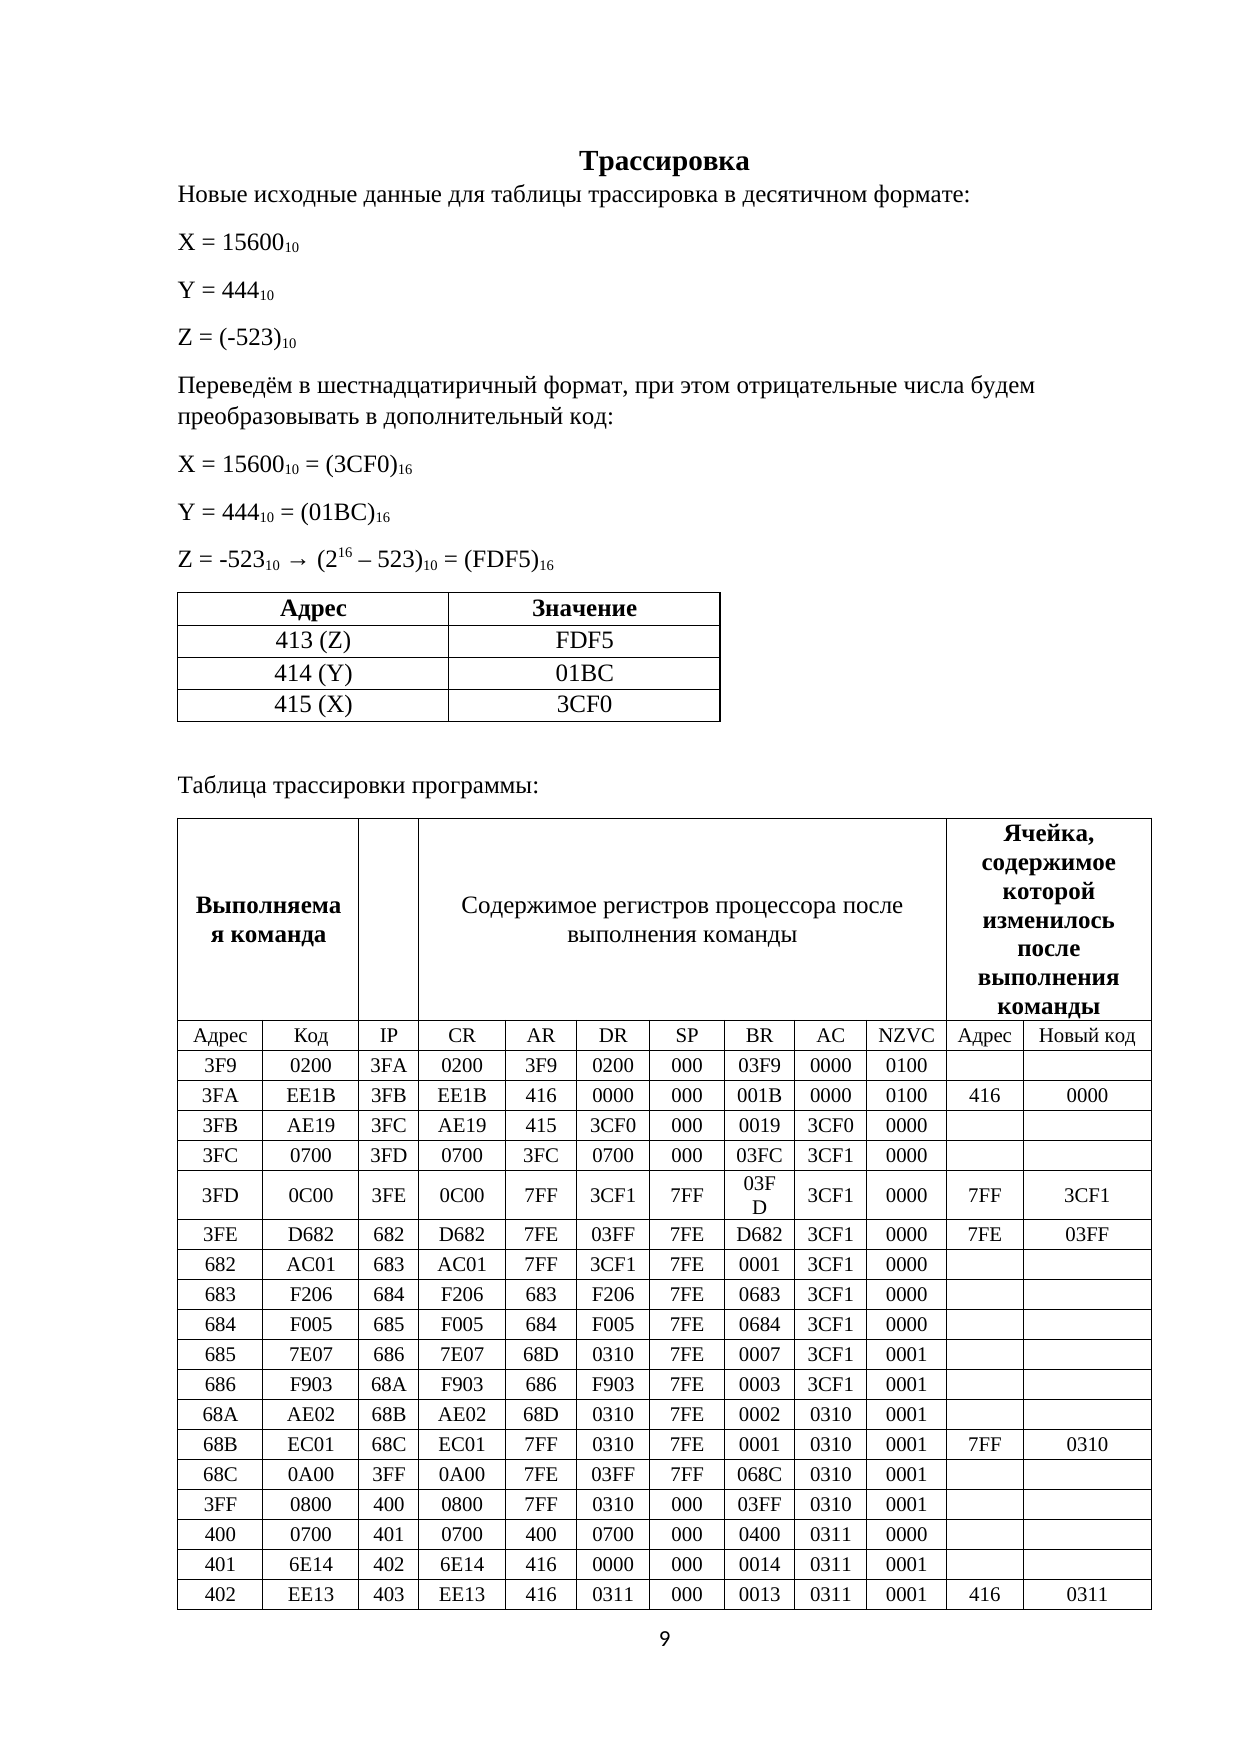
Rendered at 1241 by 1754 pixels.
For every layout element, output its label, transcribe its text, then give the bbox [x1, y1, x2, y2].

table_cell 0700 [419, 1520, 505, 1549]
table_cell 3FD [359, 1141, 418, 1170]
table_header Содержимое регистров процессора после выполнения команды [419, 819, 946, 1020]
table_cell F206 [419, 1280, 505, 1309]
table_cell EC01 [263, 1430, 358, 1459]
table_cell 0014 [725, 1550, 794, 1579]
table_cell 03FF [1024, 1220, 1151, 1249]
table_cell 683 [359, 1250, 418, 1279]
table_cell 413 (Z) [178, 626, 448, 657]
table_cell Адрес [178, 1021, 262, 1050]
table_cell 3CF1 [795, 1340, 866, 1369]
table_cell 68A [359, 1370, 418, 1399]
table_cell 68D [506, 1340, 576, 1369]
table_cell 68C [178, 1460, 262, 1489]
table_cell 0000 [867, 1111, 946, 1140]
table_cell 682 [178, 1250, 262, 1279]
table_cell 7FE [650, 1250, 724, 1279]
table_cell 0311 [577, 1580, 649, 1609]
table_cell 0001 [867, 1580, 946, 1609]
table_cell 403 [359, 1580, 418, 1609]
table_header Ячейка, содержимое которой изменилось после выполнения команды [947, 819, 1151, 1020]
table_cell 3FB [178, 1111, 262, 1140]
table_cell 7FF [947, 1430, 1023, 1459]
table_cell 401 [178, 1550, 262, 1579]
table_cell [1024, 1340, 1151, 1369]
table_cell EE1B [263, 1081, 358, 1110]
table_header Значение [449, 593, 719, 624]
table_cell 0310 [795, 1430, 866, 1459]
table_cell NZVC [867, 1021, 946, 1050]
table_cell 0C00 [263, 1171, 358, 1219]
table_cell 000 [650, 1111, 724, 1140]
table_header [359, 819, 418, 1020]
table_cell 3CF1 [795, 1280, 866, 1309]
table_cell 000 [650, 1520, 724, 1549]
table_cell 0A00 [419, 1460, 505, 1489]
table_cell 0311 [795, 1550, 866, 1579]
table_cell BR [725, 1021, 794, 1050]
table_cell 7FE [650, 1340, 724, 1369]
table_cell 416 [506, 1580, 576, 1609]
table_cell 7FF [650, 1171, 724, 1219]
table_cell 683 [506, 1280, 576, 1309]
table_cell [947, 1310, 1023, 1339]
table_cell 0310 [577, 1340, 649, 1369]
table_cell 0200 [577, 1051, 649, 1080]
table_cell AE02 [419, 1400, 505, 1429]
table_cell 3CF1 [795, 1171, 866, 1219]
table_cell 0311 [795, 1520, 866, 1549]
table_cell 068C [725, 1460, 794, 1489]
table_cell 0001 [725, 1250, 794, 1279]
table_cell 0700 [263, 1141, 358, 1170]
table_cell 6E14 [263, 1550, 358, 1579]
table_cell 7FF [506, 1171, 576, 1219]
table_cell 0000 [867, 1310, 946, 1339]
table_cell 0311 [795, 1580, 866, 1609]
table_cell 415 (X) [178, 690, 448, 721]
table_cell 7FE [506, 1460, 576, 1489]
table_cell 400 [178, 1520, 262, 1549]
table_cell 7FE [650, 1400, 724, 1429]
table_cell 0001 [867, 1490, 946, 1519]
table_cell 0007 [725, 1340, 794, 1369]
table_cell [1024, 1400, 1151, 1429]
table_cell 402 [178, 1580, 262, 1609]
table_cell 0100 [867, 1051, 946, 1080]
table_cell D682 [263, 1220, 358, 1249]
table_cell AC [795, 1021, 866, 1050]
text X = 1560010 = (3CF0)16 [177, 449, 1152, 478]
table_cell [947, 1460, 1023, 1489]
table_cell [1024, 1550, 1151, 1579]
table_cell 0001 [867, 1370, 946, 1399]
table_cell [947, 1250, 1023, 1279]
table_cell F903 [577, 1370, 649, 1399]
table_cell 3CF1 [795, 1141, 866, 1170]
table_cell [1024, 1141, 1151, 1170]
table_cell 0000 [867, 1141, 946, 1170]
table_cell F206 [577, 1280, 649, 1309]
table_cell [1024, 1520, 1151, 1549]
text Y = 44410 [177, 275, 1152, 303]
table_cell Адрес [947, 1021, 1023, 1050]
table_cell 3FC [359, 1111, 418, 1140]
table_cell 0700 [263, 1520, 358, 1549]
table_cell 0000 [867, 1250, 946, 1279]
table_cell 0000 [795, 1081, 866, 1110]
table_cell FDF5 [449, 626, 719, 657]
table_cell 3CF0 [577, 1111, 649, 1140]
table_cell 0310 [795, 1400, 866, 1429]
table_cell 3CF1 [577, 1250, 649, 1279]
table_cell F206 [263, 1280, 358, 1309]
table_header Адрес [178, 593, 448, 624]
table_cell 0A00 [263, 1460, 358, 1489]
table_cell 03F9 [725, 1051, 794, 1080]
table_cell Код [263, 1021, 358, 1050]
table_cell 0001 [867, 1340, 946, 1369]
table_cell 0400 [725, 1520, 794, 1549]
table_cell 0001 [867, 1430, 946, 1459]
table_cell 01BC [449, 658, 719, 688]
table_cell 03FF [577, 1220, 649, 1249]
table_cell 0000 [795, 1051, 866, 1080]
table_cell 0C00 [419, 1171, 505, 1219]
table_cell 7FF [506, 1250, 576, 1279]
table_cell 3FC [506, 1141, 576, 1170]
subtitle Трассировка [177, 143, 1152, 177]
table_cell 400 [506, 1520, 576, 1549]
table_cell 6E14 [419, 1550, 505, 1579]
table_cell [1024, 1111, 1151, 1140]
table_cell 684 [506, 1310, 576, 1339]
table_cell 0310 [1024, 1430, 1151, 1459]
table_cell F903 [263, 1370, 358, 1399]
table_cell 68C [359, 1430, 418, 1459]
table_cell EC01 [419, 1430, 505, 1459]
table_cell 3CF0 [795, 1111, 866, 1140]
table_cell 686 [359, 1340, 418, 1369]
table_cell F903 [419, 1370, 505, 1399]
table_cell [947, 1370, 1023, 1399]
table_cell 0310 [577, 1490, 649, 1519]
table_cell 0700 [577, 1141, 649, 1170]
table_cell 0310 [795, 1490, 866, 1519]
table_cell 7FE [650, 1220, 724, 1249]
table_cell 7FF [947, 1171, 1023, 1219]
table_cell [1024, 1370, 1151, 1399]
table_cell 7E07 [419, 1340, 505, 1369]
table_cell [1024, 1310, 1151, 1339]
table_cell SP [650, 1021, 724, 1050]
table_cell 68D [506, 1400, 576, 1429]
table_cell [947, 1550, 1023, 1579]
table_cell 7FF [650, 1460, 724, 1489]
table_cell 414 (Y) [178, 658, 448, 688]
table_cell 0310 [577, 1400, 649, 1429]
table_cell 3F9 [178, 1051, 262, 1080]
table_cell F005 [419, 1310, 505, 1339]
table_cell 3CF1 [795, 1310, 866, 1339]
table_cell 0700 [577, 1520, 649, 1549]
table_cell 3FA [178, 1081, 262, 1110]
table_cell IP [359, 1021, 418, 1050]
table_cell 000 [650, 1141, 724, 1170]
table_cell 3CF0 [449, 690, 719, 721]
table_cell 0019 [725, 1111, 794, 1140]
table_cell 0001 [725, 1430, 794, 1459]
table_cell 3FB [359, 1081, 418, 1110]
table_cell 0000 [867, 1520, 946, 1549]
table_cell [947, 1400, 1023, 1429]
table_cell Новый код [1024, 1021, 1151, 1050]
table_cell 0310 [577, 1430, 649, 1459]
table_cell 0800 [419, 1490, 505, 1519]
table_cell [947, 1490, 1023, 1519]
table_cell 402 [359, 1550, 418, 1579]
table_cell 3FE [359, 1171, 418, 1219]
table_cell [947, 1340, 1023, 1369]
table_cell 7FE [650, 1430, 724, 1459]
table_cell 68B [178, 1430, 262, 1459]
table_cell 3FD [178, 1171, 262, 1219]
table_cell 7FF [506, 1430, 576, 1459]
table_cell [947, 1280, 1023, 1309]
table_cell 0000 [577, 1081, 649, 1110]
table_cell 682 [359, 1220, 418, 1249]
text Z = -52310 (216 – 523)10 = (FDF5)16 [177, 544, 1152, 573]
table_cell 686 [506, 1370, 576, 1399]
table_cell 0003 [725, 1370, 794, 1399]
table_cell 03FC [725, 1141, 794, 1170]
table_cell 0001 [867, 1460, 946, 1489]
table_cell [947, 1111, 1023, 1140]
table_cell 0700 [419, 1141, 505, 1170]
table_cell 0684 [725, 1310, 794, 1339]
text X = 1560010 [177, 227, 1152, 256]
table_cell 3CF1 [795, 1370, 866, 1399]
table_cell EE13 [419, 1580, 505, 1609]
table_cell 3FC [178, 1141, 262, 1170]
table_cell 0002 [725, 1400, 794, 1429]
table_cell 000 [650, 1580, 724, 1609]
table_cell AR [506, 1021, 576, 1050]
table_cell F005 [577, 1310, 649, 1339]
table_cell [1024, 1490, 1151, 1519]
table_cell 416 [947, 1580, 1023, 1609]
table_cell 0001 [867, 1550, 946, 1579]
table_cell 0311 [1024, 1580, 1151, 1609]
text Новые исходные данные для таблицы трассировка в десятичном формате: [177, 179, 1152, 208]
table_cell 0000 [1024, 1081, 1151, 1110]
table_cell 03FF [577, 1460, 649, 1489]
text Переведём в шестнадцатиричный формат, при этом отрицательные числа будем преобразовывать в дополнительный код: [177, 370, 1152, 430]
table_cell 001B [725, 1081, 794, 1110]
table_cell AC01 [263, 1250, 358, 1279]
table_cell 7FE [650, 1280, 724, 1309]
table_cell 7FF [506, 1490, 576, 1519]
table_cell [947, 1141, 1023, 1170]
table_cell 685 [359, 1310, 418, 1339]
table_cell 0200 [263, 1051, 358, 1080]
table_cell 3FF [359, 1460, 418, 1489]
table_cell 7E07 [263, 1340, 358, 1369]
table_cell 0000 [577, 1550, 649, 1579]
table_cell [1024, 1460, 1151, 1489]
table_cell 0100 [867, 1081, 946, 1110]
table_cell 03FF [725, 1490, 794, 1519]
text Таблица трассировки программы: [177, 770, 1152, 798]
table_cell 000 [650, 1550, 724, 1579]
table_cell [1024, 1250, 1151, 1279]
table_cell AC01 [419, 1250, 505, 1279]
table_cell 000 [650, 1051, 724, 1080]
table_cell 0013 [725, 1580, 794, 1609]
table_cell 416 [506, 1081, 576, 1110]
table_cell AE02 [263, 1400, 358, 1429]
table_cell 3FF [178, 1490, 262, 1519]
table_header Выполняемая команда [178, 819, 358, 1020]
table_cell F005 [263, 1310, 358, 1339]
table_cell 401 [359, 1520, 418, 1549]
table_cell 3CF1 [577, 1171, 649, 1219]
table_cell AE19 [263, 1111, 358, 1140]
table_cell 7FE [650, 1310, 724, 1339]
table_cell 686 [178, 1370, 262, 1399]
table_cell 3FE [178, 1220, 262, 1249]
table_cell 400 [359, 1490, 418, 1519]
table_cell 3F9 [506, 1051, 576, 1080]
text Z = (-523)10 [177, 322, 1152, 351]
table_cell 3CF1 [795, 1220, 866, 1249]
table_cell 0001 [867, 1400, 946, 1429]
table_cell [947, 1520, 1023, 1549]
table_cell 683 [178, 1280, 262, 1309]
table_cell 0800 [263, 1490, 358, 1519]
table_cell [1024, 1280, 1151, 1309]
table_cell 685 [178, 1340, 262, 1369]
table_cell 7FE [506, 1220, 576, 1249]
table_cell 7FE [947, 1220, 1023, 1249]
table_cell 415 [506, 1111, 576, 1140]
text Y = 44410 = (01BC)16 [177, 497, 1152, 525]
table_cell 0200 [419, 1051, 505, 1080]
table_cell D682 [725, 1220, 794, 1249]
table_cell 3CF1 [1024, 1171, 1151, 1219]
table_cell EE13 [263, 1580, 358, 1609]
table_cell 7FE [650, 1370, 724, 1399]
table_cell 68A [178, 1400, 262, 1429]
table_cell 0310 [795, 1460, 866, 1489]
table_cell 000 [650, 1081, 724, 1110]
table_cell 416 [506, 1550, 576, 1579]
table_cell 0000 [867, 1220, 946, 1249]
table_cell 0683 [725, 1280, 794, 1309]
table_cell 68B [359, 1400, 418, 1429]
table_cell 684 [359, 1280, 418, 1309]
table_cell 03FD [725, 1171, 794, 1219]
table_cell 684 [178, 1310, 262, 1339]
table_cell 416 [947, 1081, 1023, 1110]
table_cell [947, 1051, 1023, 1080]
table_cell EE1B [419, 1081, 505, 1110]
table_cell 000 [650, 1490, 724, 1519]
table_cell [1024, 1051, 1151, 1080]
table_cell CR [419, 1021, 505, 1050]
table_cell AE19 [419, 1111, 505, 1140]
table_cell 3FA [359, 1051, 418, 1080]
table_cell 0000 [867, 1280, 946, 1309]
table_cell D682 [419, 1220, 505, 1249]
table_cell DR [577, 1021, 649, 1050]
table_cell 0000 [867, 1171, 946, 1219]
table_cell 3CF1 [795, 1250, 866, 1279]
